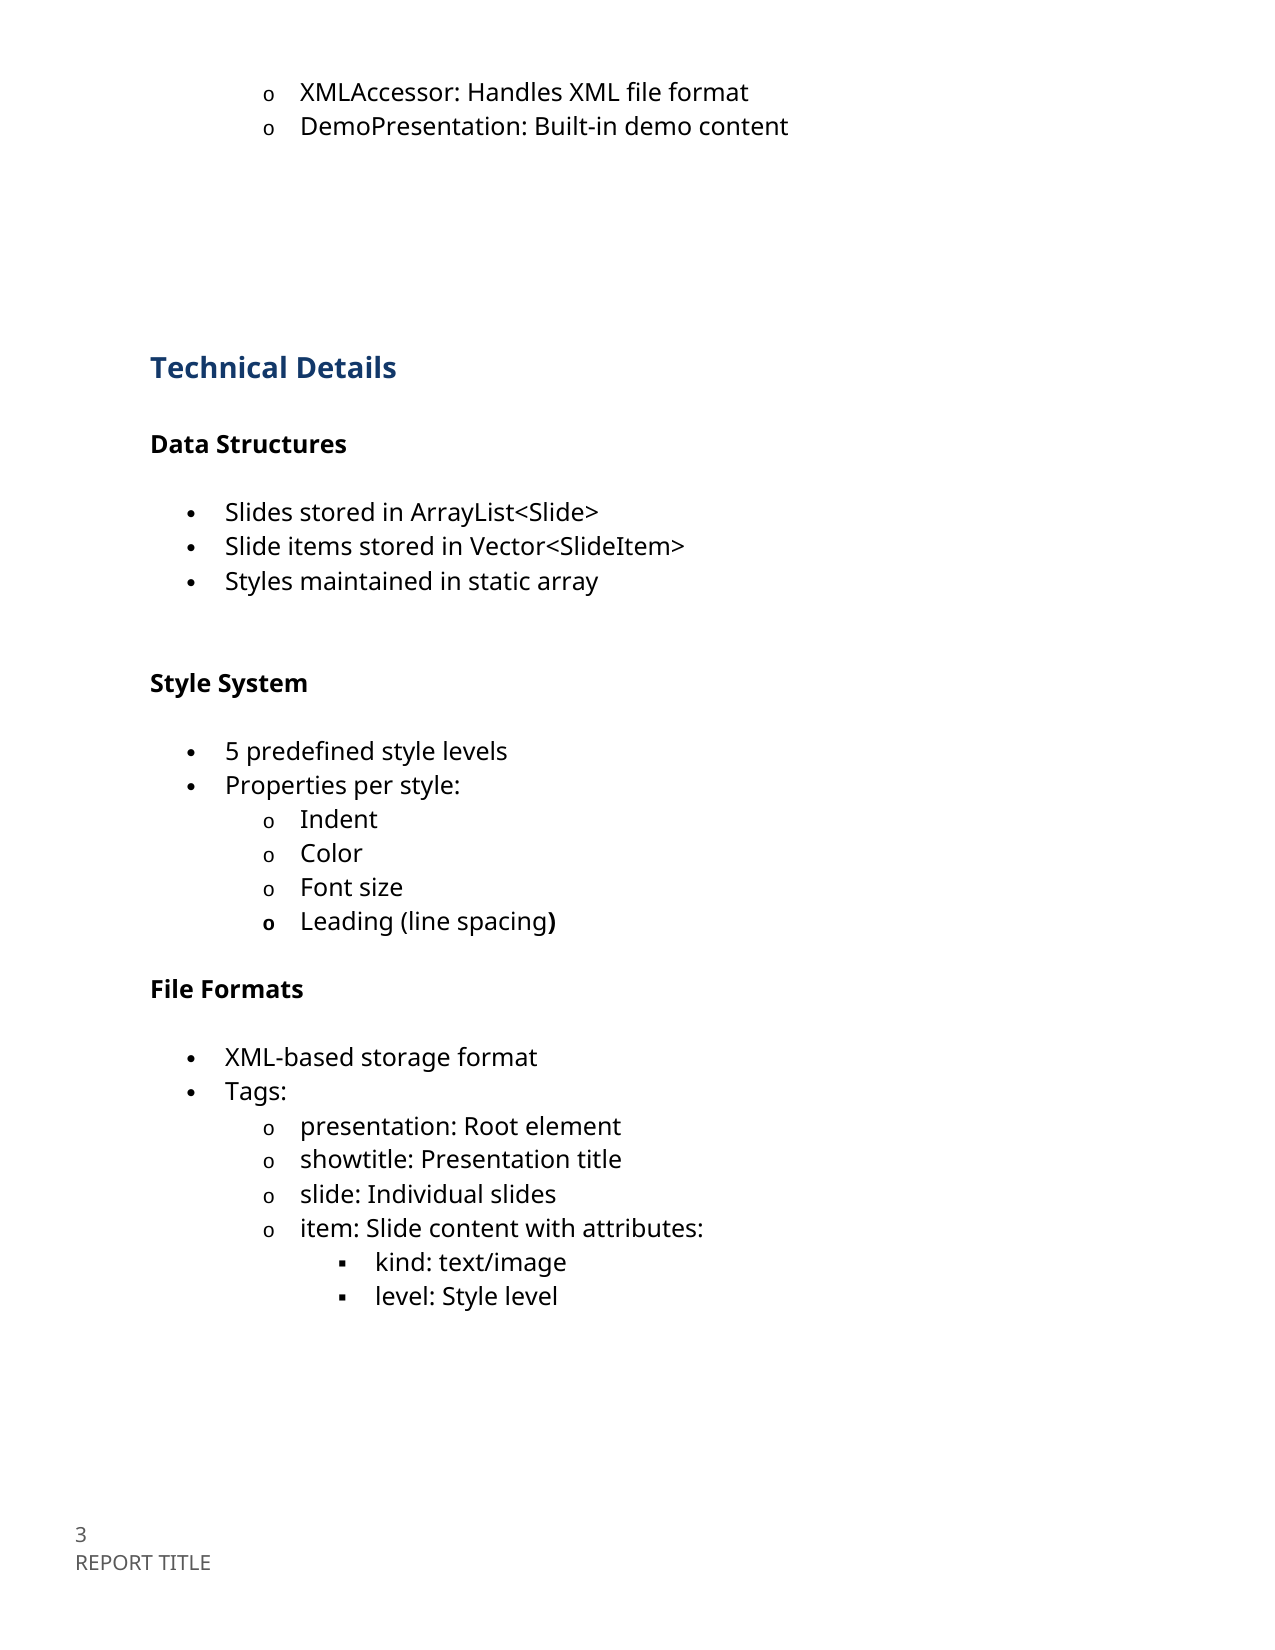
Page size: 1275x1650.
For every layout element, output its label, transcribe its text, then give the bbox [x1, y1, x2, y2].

list Leading (line spacing) [262, 904, 1200, 938]
list DemoPresentation: Built-in demo content [262, 109, 1200, 143]
list Slide items stored in Vector<SlideItem> [187, 529, 1200, 563]
list Properties per style: [187, 767, 1200, 802]
list Indent [262, 802, 1200, 836]
text File Formats [150, 972, 1200, 1006]
list Tags: [187, 1074, 1200, 1108]
list XML-based storage format [187, 1040, 1200, 1074]
list kind: text/image [337, 1244, 1200, 1278]
text Style System [150, 665, 1200, 699]
list 5 predefined style levels [187, 733, 1200, 767]
list Slides stored in ArrayList<Slide> [187, 495, 1200, 529]
text Technical Details [150, 347, 1200, 387]
list level: Style level [337, 1278, 1200, 1312]
list showtitle: Presentation title [262, 1142, 1200, 1176]
list Color [262, 836, 1200, 870]
list item: Slide content with attributes: [262, 1210, 1200, 1244]
list Styles maintained in static array [187, 563, 1200, 597]
list presentation: Root element [262, 1108, 1200, 1142]
text Data Structures [150, 427, 1200, 461]
list XMLAccessor: Handles XML file format [262, 75, 1200, 109]
list Font size [262, 870, 1200, 904]
list slide: Individual slides [262, 1176, 1200, 1210]
